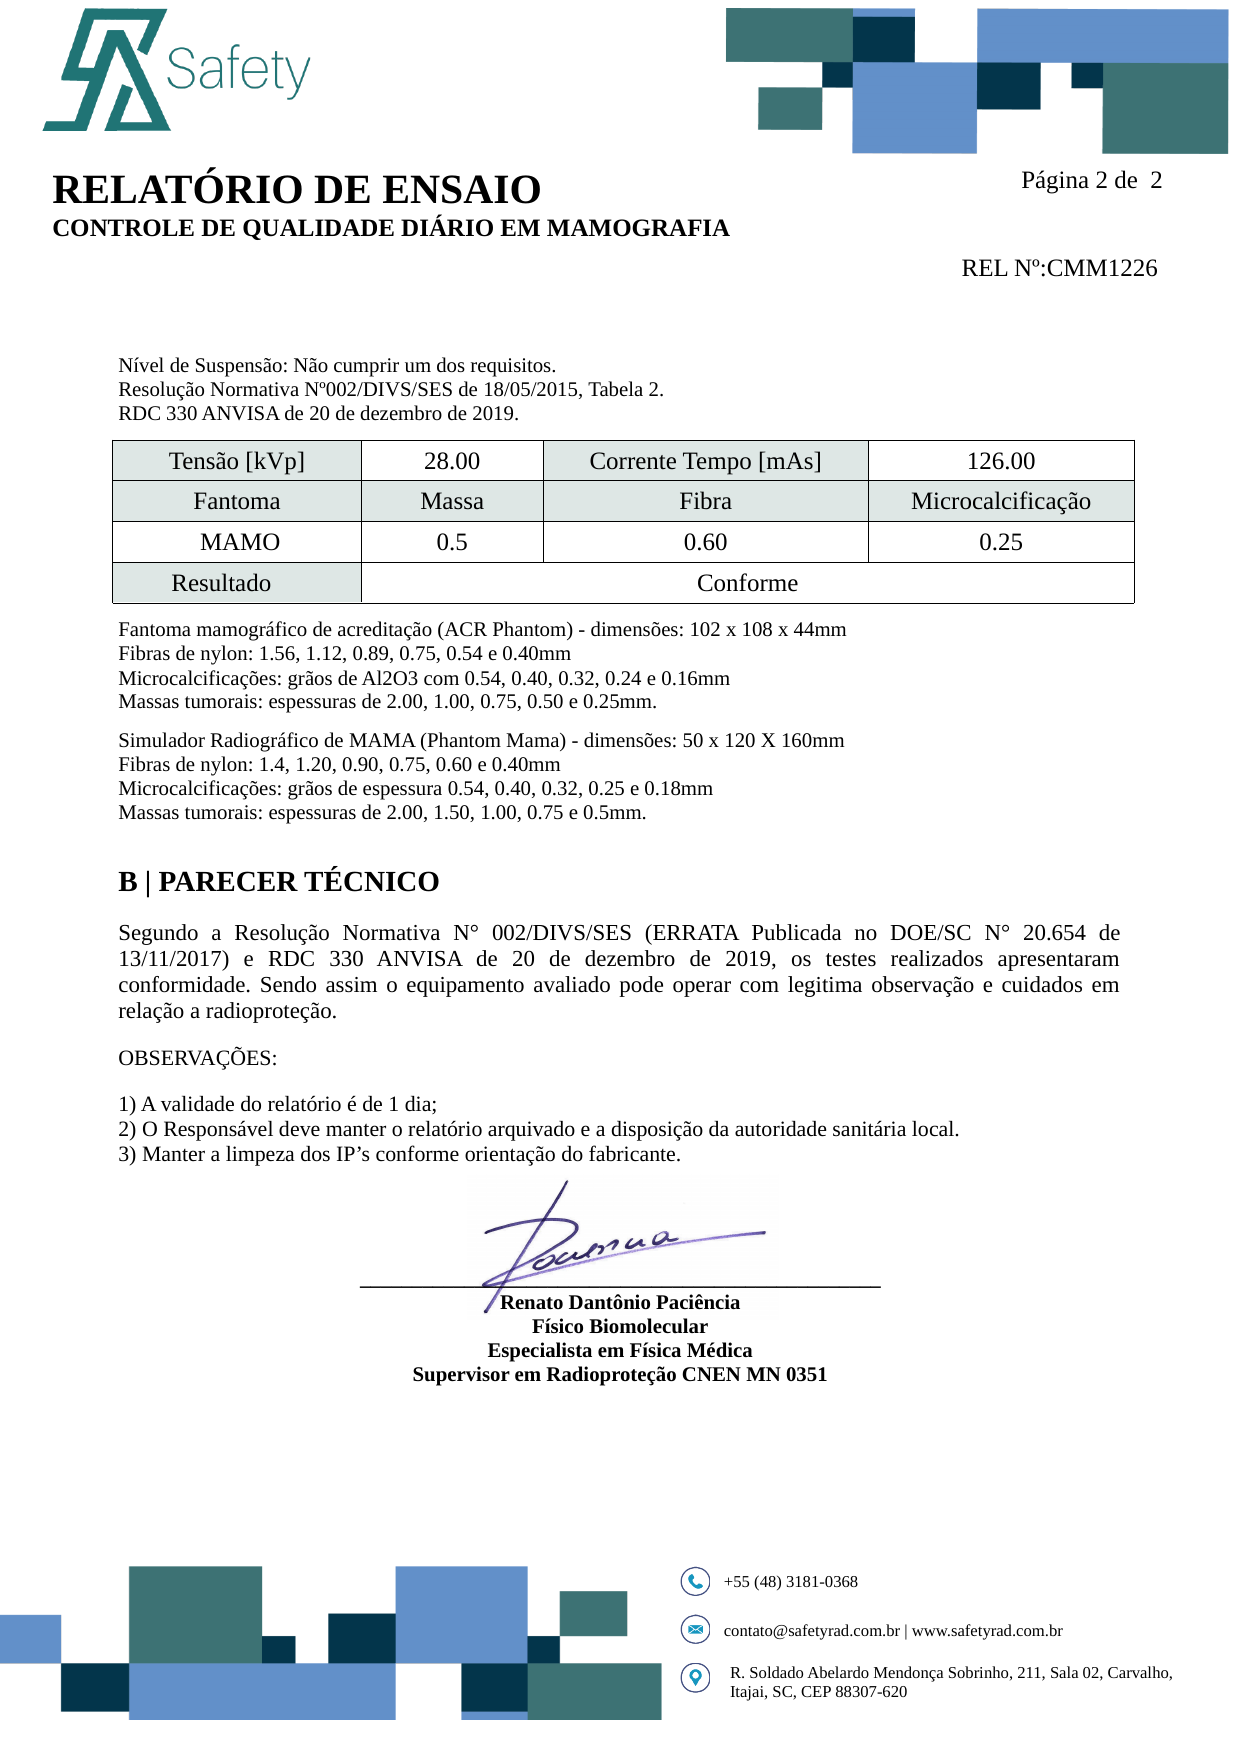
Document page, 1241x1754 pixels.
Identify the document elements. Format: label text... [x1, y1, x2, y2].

text Microcalcificações: grãos de Al2O3 com 0.54, 0.40, 0.32, 0.24 e 0.16mm [118, 665, 1122, 689]
text Especialista em Física Médica [118, 1338, 1122, 1362]
text Resolução Normativa Nº002/DIVS/SES de 18/05/2015, Tabela 2. [118, 377, 1122, 401]
picture [680, 1614, 710, 1644]
table_cell Fibra [544, 481, 868, 521]
text __________________________________________________ [118, 1266, 1122, 1290]
table_header Tensão [kVp] [113, 441, 361, 480]
table_cell MAMO [113, 522, 361, 562]
picture [680, 1566, 710, 1596]
text Renato Dantônio Paciência [118, 1290, 1122, 1314]
text 1) A validade do relatório é de 1 dia; [118, 1091, 1122, 1116]
text Massas tumorais: espessuras de 2.00, 1.50, 1.00, 0.75 e 0.5mm. [118, 800, 1122, 824]
picture [725, 8, 1229, 154]
table_cell Fantoma [113, 481, 361, 521]
picture [0, 1566, 662, 1720]
text RDC 330 ANVISA de 20 de dezembro de 2019. [118, 401, 1122, 425]
table_header 28.00 [362, 441, 543, 480]
text Nível de Suspensão: Não cumprir um dos requisitos. [118, 353, 1122, 377]
table_header 126.00 [869, 441, 1134, 480]
text OBSERVAÇÕES: [118, 1045, 1122, 1070]
table_cell Conforme [362, 563, 1134, 602]
text Segundo a Resolução Normativa N° 002/DIVS/SES (ERRATA Publicada no DOE/SC N° 20.654 de 13/11/2017) e RDC 330 ANVISA de 20 de dezembro de 2019, os testes realizados apresentaram conformidade. Sendo assim o equipamento avaliado pode operar com legitima observação e cuidados em relação a radioproteção. [118, 918, 1122, 1024]
text Fantoma mamográfico de acreditação (ACR Phantom) - dimensões: 102 x 108 x 44mm [118, 617, 1122, 641]
text Microcalcificações: grãos de espessura 0.54, 0.40, 0.32, 0.25 e 0.18mm [118, 776, 1122, 800]
picture [42, 8, 311, 131]
text Simulador Radiográfico de MAMA (Phantom Mama) - dimensões: 50 x 120 X 160mm [118, 728, 1122, 752]
table_cell Massa [362, 481, 543, 521]
text Fibras de nylon: 1.4, 1.20, 0.90, 0.75, 0.60 e 0.40mm [118, 752, 1122, 776]
text Fibras de nylon: 1.56, 1.12, 0.89, 0.75, 0.54 e 0.40mm [118, 641, 1122, 665]
table_cell 0.25 [869, 522, 1134, 562]
text 2) O Responsável deve manter o relatório arquivado e a disposição da autoridade sanitária local. [118, 1116, 1122, 1141]
text Físico Biomolecular [118, 1314, 1122, 1338]
text B | PARECER TÉCNICO [118, 864, 1122, 898]
table_header Corrente Tempo [mAs] [544, 441, 868, 480]
text 3) Manter a limpeza dos IP’s conforme orientação do fabricante. [118, 1141, 1122, 1166]
table_cell 0.5 [362, 522, 543, 562]
picture [467, 1174, 779, 1266]
text Massas tumorais: espessuras de 2.00, 1.00, 0.75, 0.50 e 0.25mm. [118, 689, 1122, 713]
table_cell Microcalcificação [869, 481, 1134, 521]
text Supervisor em Radioproteção CNEN MN 0351 [118, 1362, 1122, 1386]
table_cell Resultado [113, 563, 361, 602]
table_cell 0.60 [544, 522, 868, 562]
picture [680, 1663, 710, 1693]
